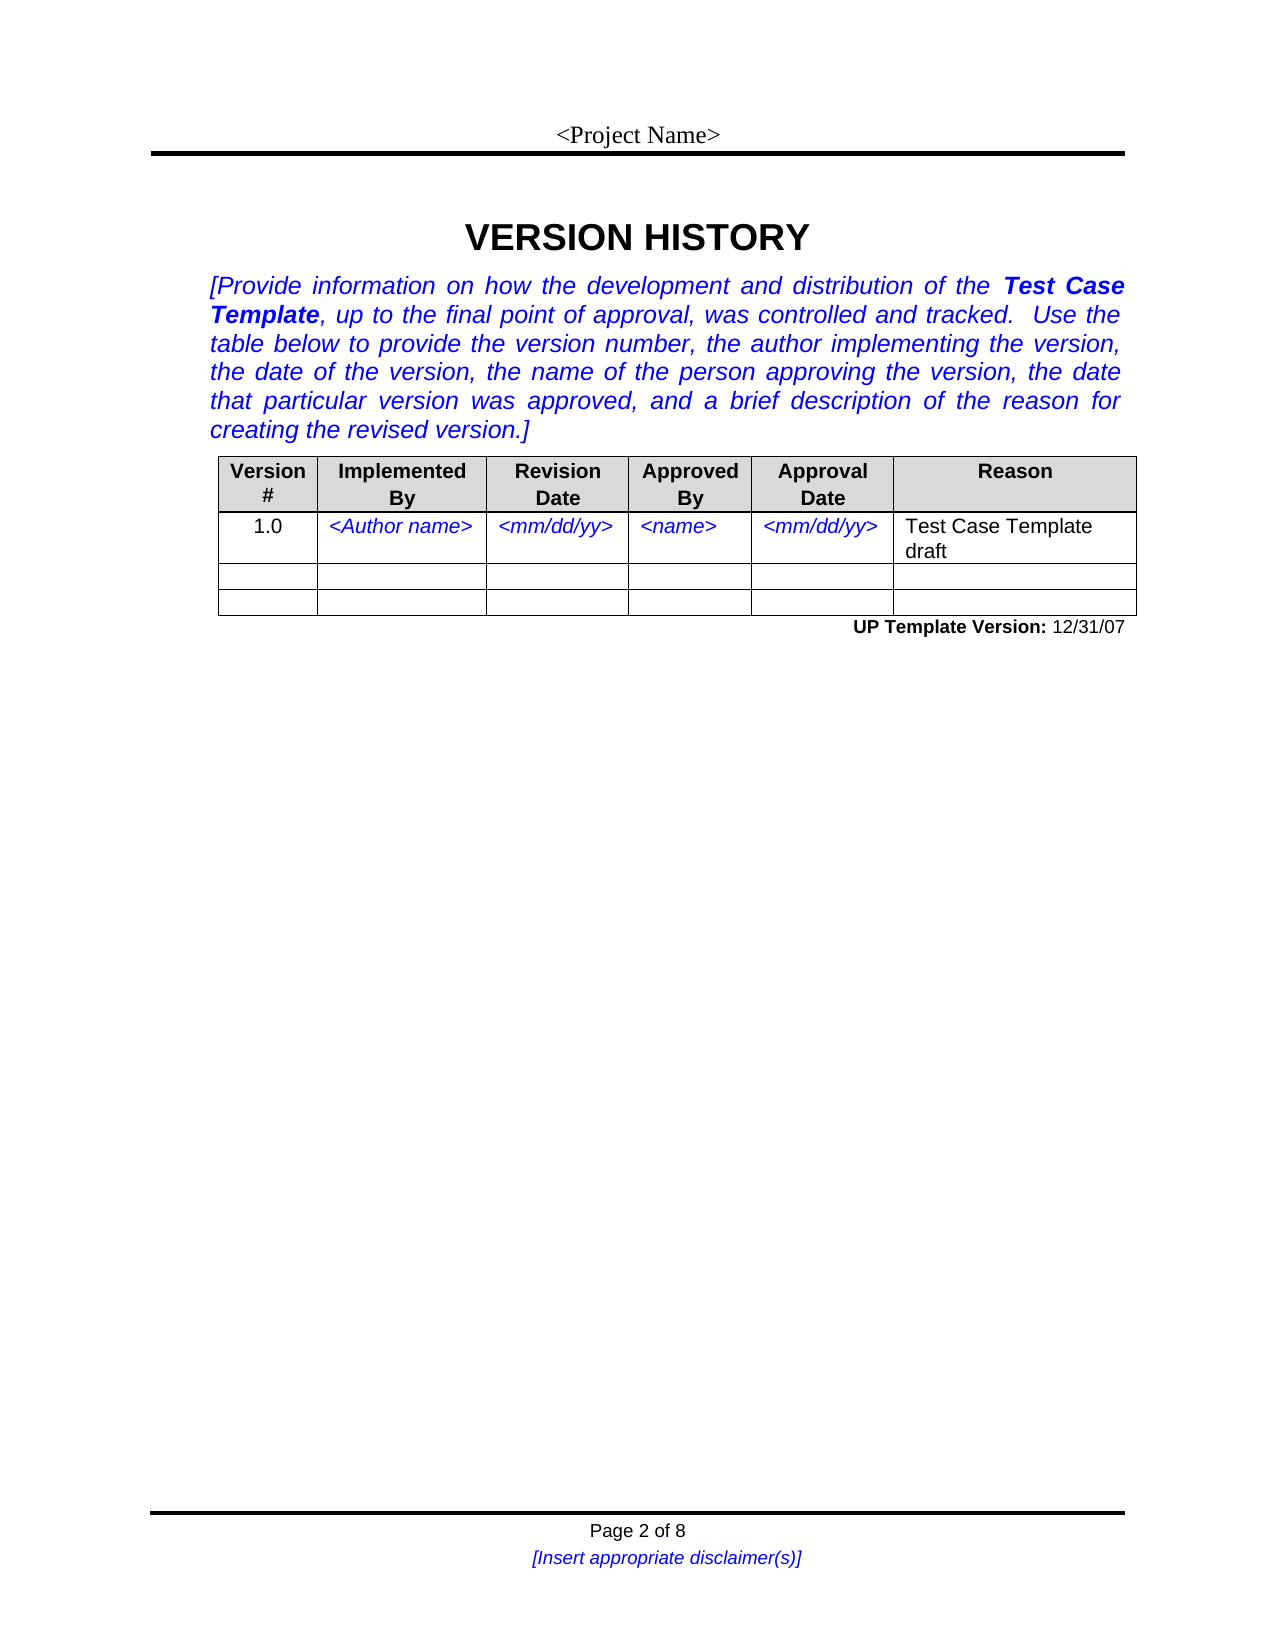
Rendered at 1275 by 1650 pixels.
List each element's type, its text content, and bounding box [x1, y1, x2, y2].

table_header Implemented By [318, 457, 486, 511]
table_cell [752, 564, 893, 588]
table_cell <name> [629, 513, 751, 562]
table_cell [752, 590, 893, 614]
table_cell [318, 564, 486, 588]
table_cell [318, 590, 486, 614]
table_header Reason [894, 457, 1136, 511]
table_header Version # [219, 457, 317, 511]
table_cell <mm/dd/yy> [752, 513, 893, 562]
table_cell [219, 590, 317, 614]
table_cell [894, 590, 1136, 614]
table_cell [629, 564, 751, 588]
table_cell <Author name> [318, 513, 486, 562]
table_cell 1.0 [219, 513, 317, 562]
table_cell <mm/dd/yy> [487, 513, 628, 562]
table_header Approval Date [752, 457, 893, 511]
table_cell [629, 590, 751, 614]
text [Provide information on how the development and distribution of the Test Case, up to the final point of approval, was controlled and tracked. Use the table below to provide the version number, the author implementing the version, the date of the version, the name of the person approving the version, the date that particular version was approved, and a brief description of the reason for creating the revised version.] [210, 271, 1125, 444]
table_header Approved By [629, 457, 751, 511]
table_header Revision Date [487, 457, 628, 511]
table_cell [487, 590, 628, 614]
table_cell [487, 564, 628, 588]
table_cell Test Case draft [894, 513, 1136, 562]
table_cell [219, 564, 317, 588]
text UP Template Version: 12/31/07 [150, 616, 1125, 637]
title VERSION HISTORY [150, 216, 1125, 259]
table_cell [894, 564, 1136, 588]
